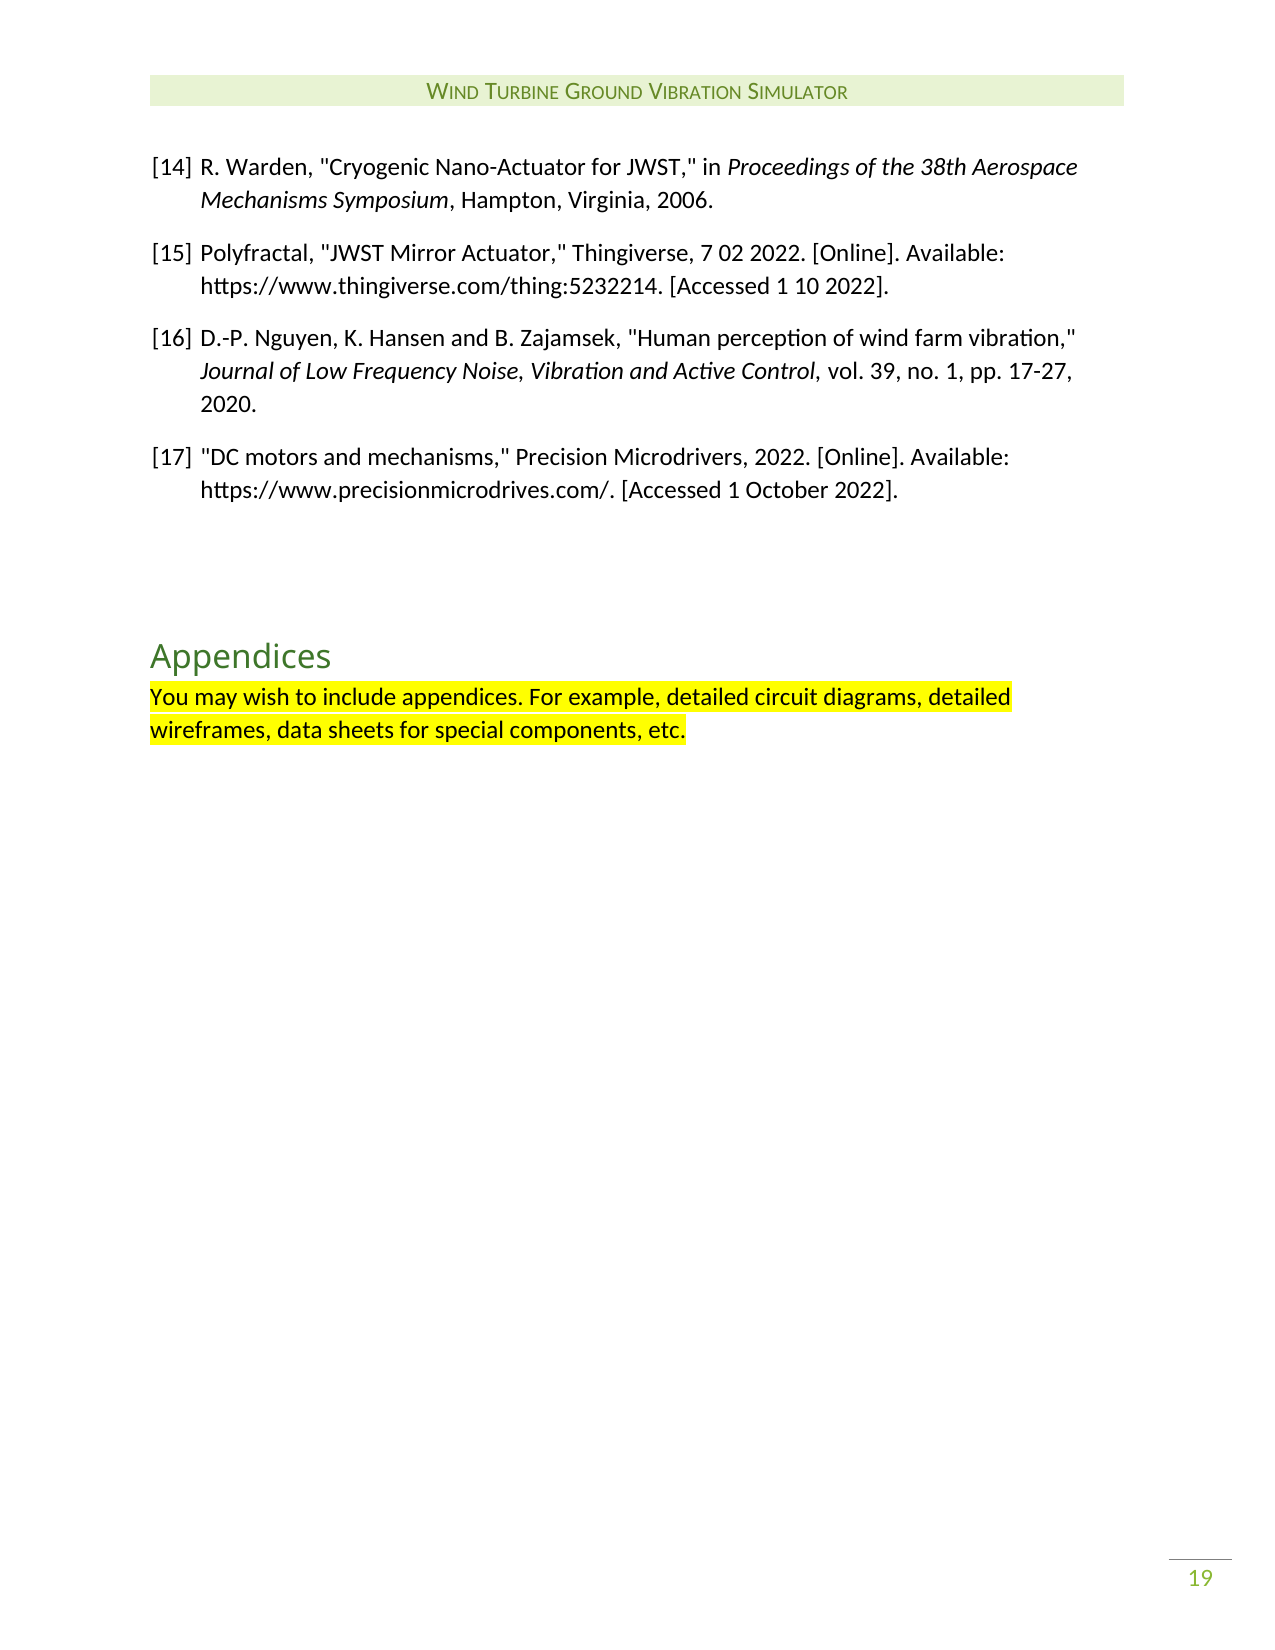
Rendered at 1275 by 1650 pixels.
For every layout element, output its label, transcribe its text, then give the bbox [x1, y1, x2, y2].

subtitle Appendices [150, 632, 1125, 678]
text You may wish to include appendices. For example, detailed circuit diagrams, detailed wireframes, data sheets for special components, etc. [150, 681, 1125, 745]
